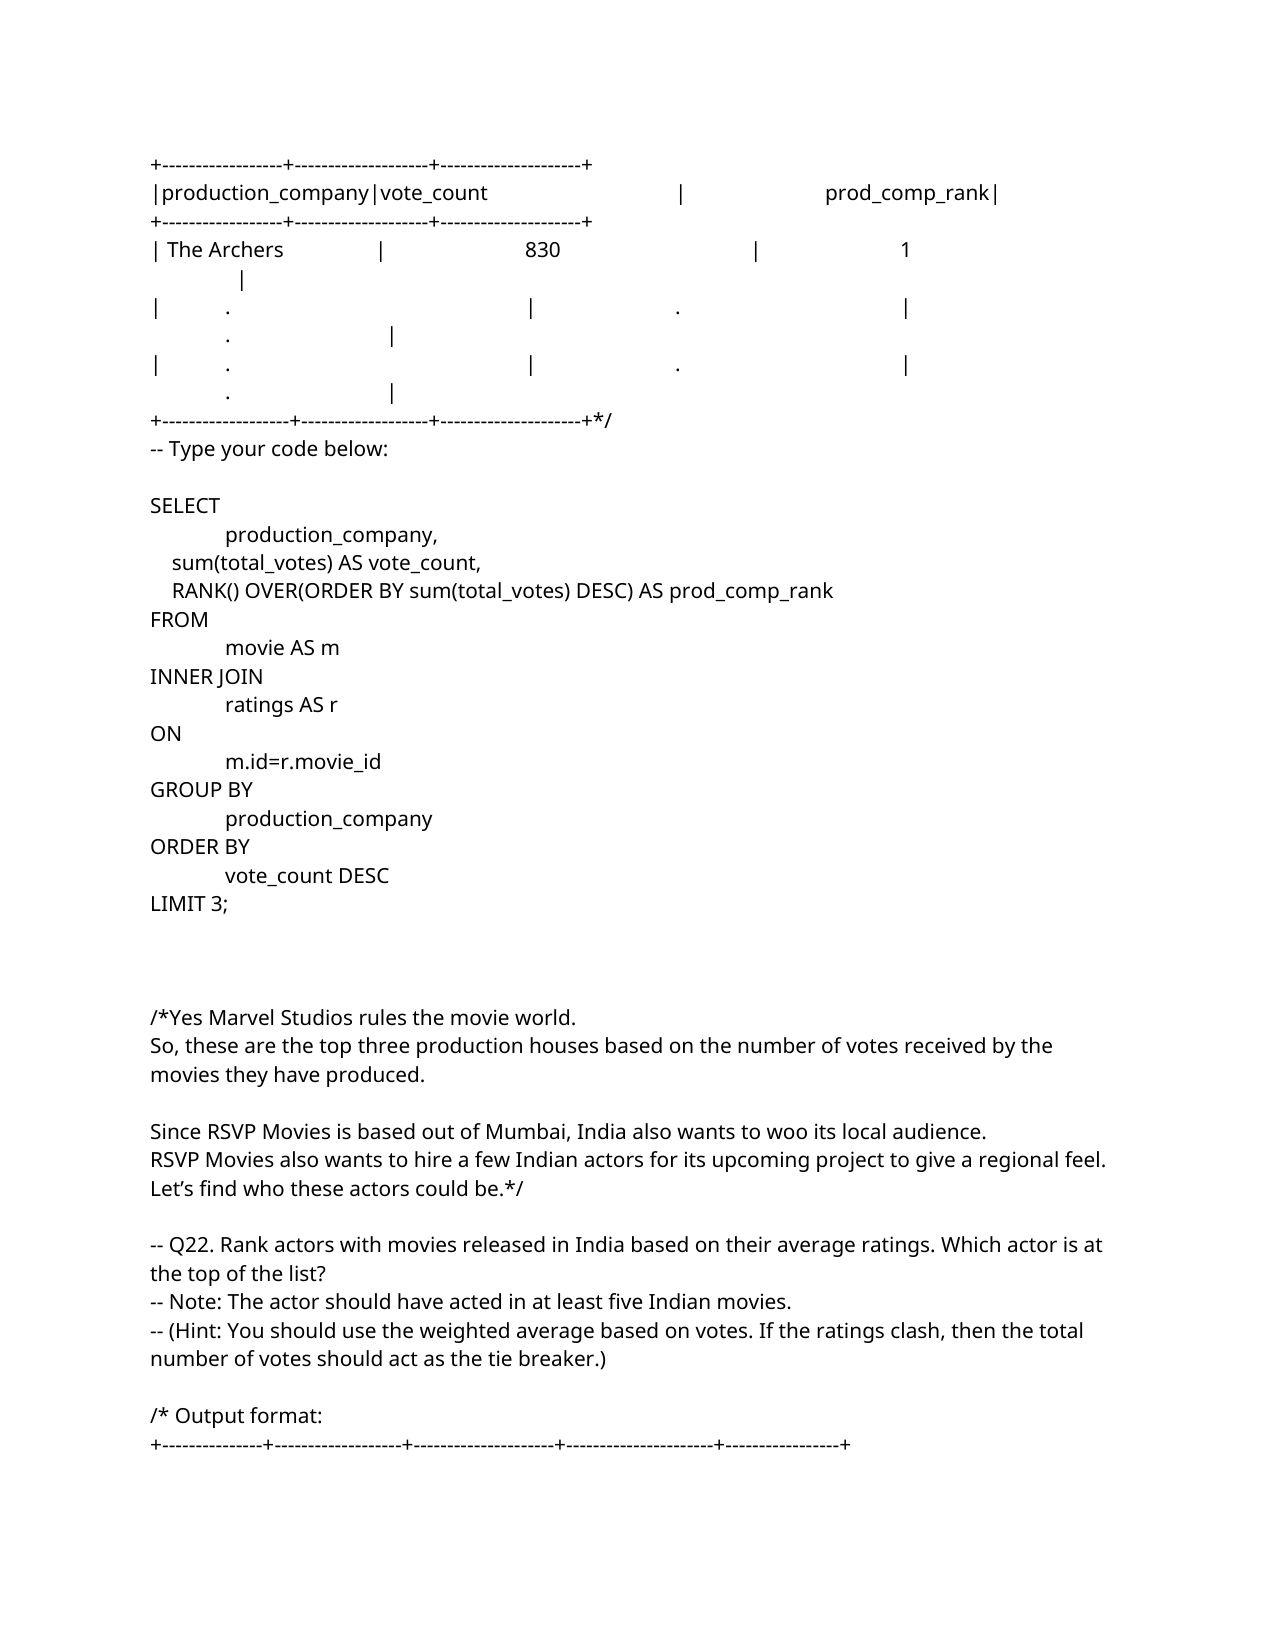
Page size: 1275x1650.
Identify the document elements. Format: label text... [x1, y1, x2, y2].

text GROUP BY [150, 776, 1125, 804]
text -- (Hint: You should use the weighted average based on votes. If the ratings clash, then the total number of votes should act as the tie breaker.) [150, 1316, 1125, 1373]
text | The Archers | 830 | 1 | [150, 235, 1125, 292]
text So, these are the top three production houses based on the number of votes received by the movies they have produced. [150, 1032, 1125, 1088]
text production_company, [150, 520, 1125, 548]
text +------------------+--------------------+---------------------+ [150, 207, 1125, 235]
text production_company [150, 804, 1125, 832]
text -- Q22. Rank actors with movies released in India based on their average ratings. Which actor is at the top of the list? [150, 1231, 1125, 1287]
text +------------------+--------------------+---------------------+ [150, 150, 1125, 178]
text +-------------------+-------------------+---------------------+*/ [150, 406, 1125, 434]
text /*Yes Marvel Studios rules the movie world. [150, 1003, 1125, 1032]
text Since RSVP Movies is based out of Mumbai, India also wants to woo its local audience. [150, 1117, 1125, 1145]
text sum(total_votes) AS vote_count, [150, 548, 1125, 577]
text ORDER BY [150, 832, 1125, 861]
text ON [150, 719, 1125, 747]
text INNER JOIN [150, 662, 1125, 690]
text ratings AS r [150, 690, 1125, 719]
text | . | . | . | [150, 349, 1125, 406]
text vote_count DESC [150, 861, 1125, 889]
text m.id=r.movie_id [150, 747, 1125, 776]
text movie AS m [150, 633, 1125, 662]
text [150, 1430, 1125, 1458]
text | . | . | . | [150, 292, 1125, 349]
text FROM [150, 605, 1125, 633]
text Let’s find who these actors could be.*/ [150, 1174, 1125, 1202]
text -- Note: The actor should have acted in at least five Indian movies. [150, 1287, 1125, 1316]
text RSVP Movies also wants to hire a few Indian actors for its upcoming project to give a regional feel. [150, 1145, 1125, 1174]
text |production_company|vote_count | prod_comp_rank| [150, 178, 1125, 207]
text -- Type your code below: [150, 434, 1125, 463]
text LIMIT 3; [150, 889, 1125, 918]
text SELECT [150, 491, 1125, 520]
text RANK() OVER(ORDER BY sum(total_votes) DESC) AS prod_comp_rank [150, 577, 1125, 605]
text /* Output format: [150, 1401, 1125, 1430]
